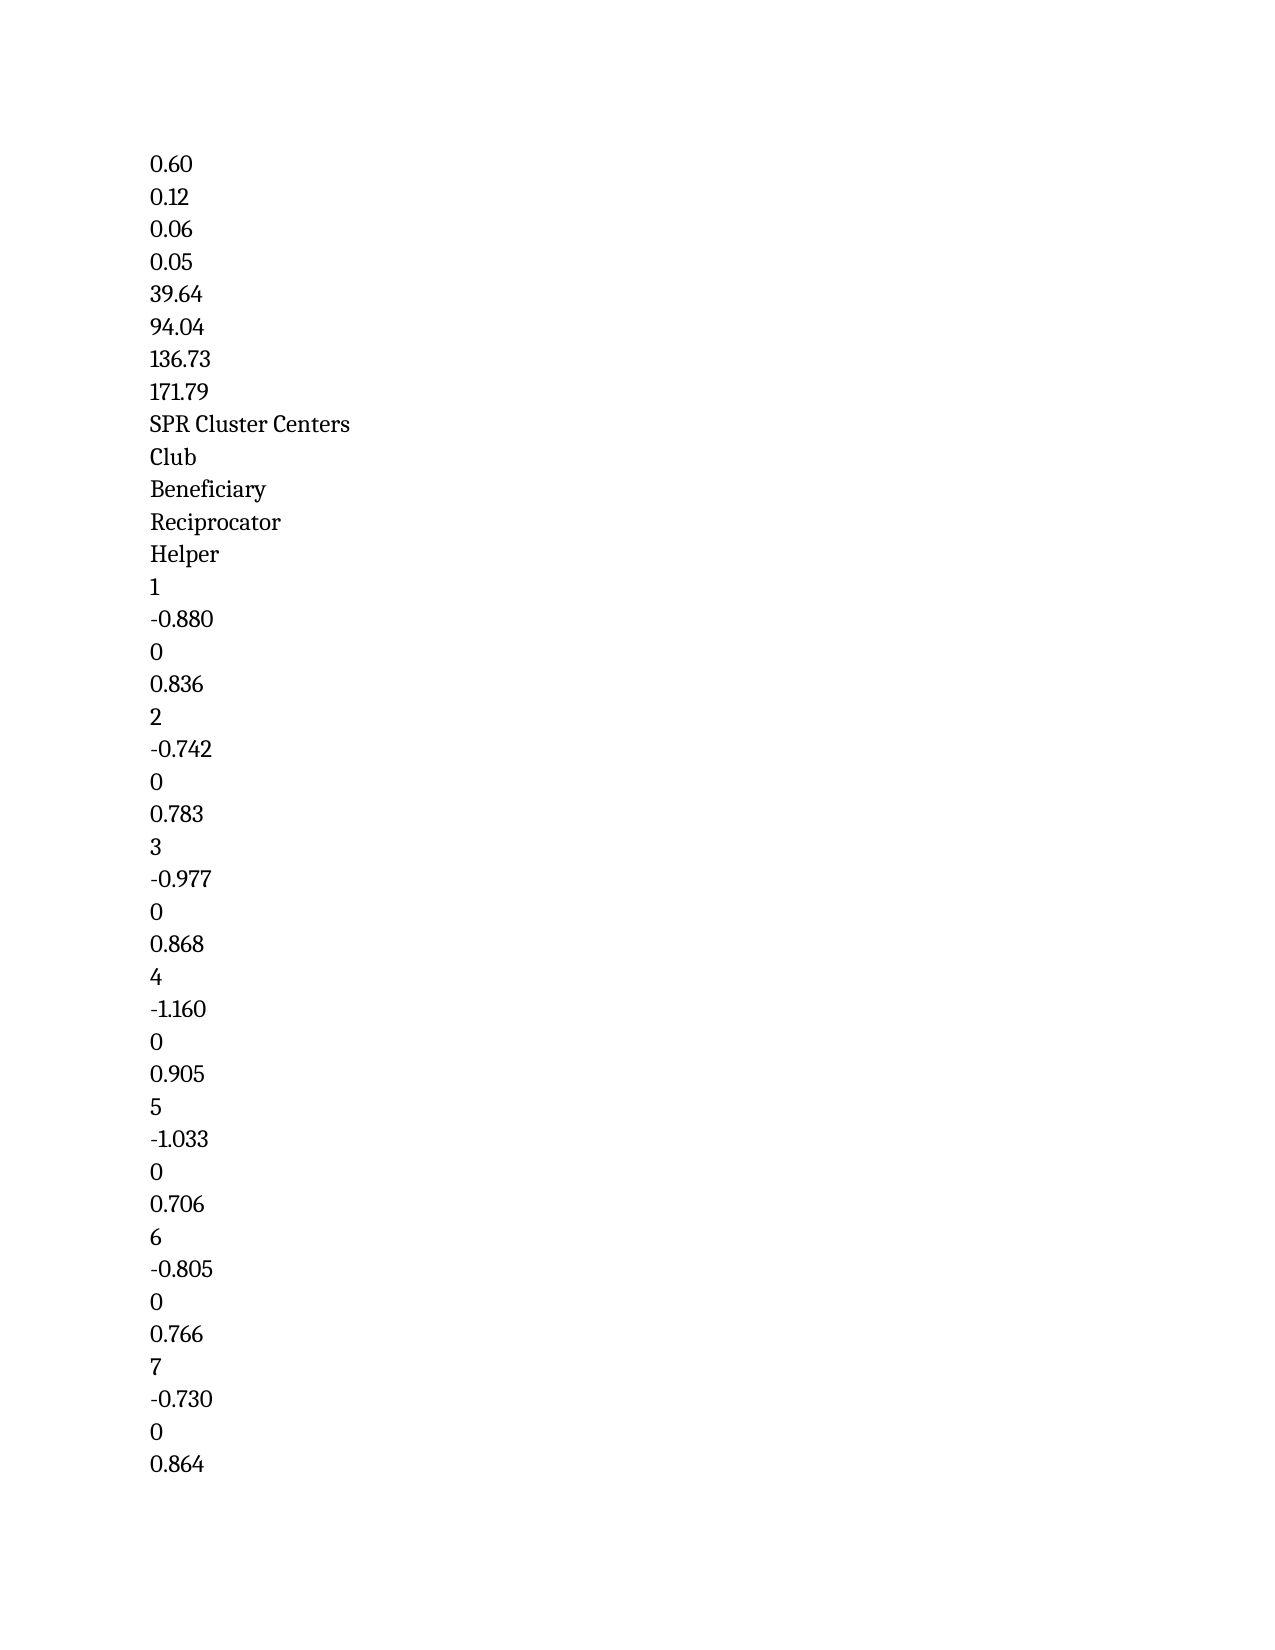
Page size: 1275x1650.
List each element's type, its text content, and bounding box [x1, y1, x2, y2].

text 0 [150, 1027, 1125, 1056]
text 171.79 [150, 377, 1125, 406]
text 39.64 [150, 280, 1125, 309]
text -0.730 [150, 1385, 1125, 1414]
text -0.742 [150, 735, 1125, 764]
text -0.880 [150, 605, 1125, 634]
text 0.905 [150, 1060, 1125, 1089]
text Club [150, 442, 1125, 471]
text 3 [150, 832, 1125, 861]
text -1.033 [150, 1125, 1125, 1154]
text 0.783 [150, 800, 1125, 829]
text Helper [150, 540, 1125, 569]
text 0 [150, 767, 1125, 796]
text 0 [150, 897, 1125, 926]
text 0 [150, 637, 1125, 666]
text 94.04 [150, 312, 1125, 341]
text Reciprocator [150, 507, 1125, 536]
text 0 [150, 1287, 1125, 1316]
text 6 [150, 1222, 1125, 1251]
text 1 [150, 572, 1125, 601]
text 0.868 [150, 930, 1125, 959]
text Beneficiary [150, 475, 1125, 504]
text 0.766 [150, 1320, 1125, 1349]
text 0.05 [150, 247, 1125, 276]
text SPR Cluster Centers [150, 410, 1125, 439]
text 0 [150, 1417, 1125, 1446]
text 2 [150, 702, 1125, 731]
text 7 [150, 1352, 1125, 1381]
text -0.977 [150, 865, 1125, 894]
text -1.160 [150, 995, 1125, 1024]
text 0.864 [150, 1450, 1125, 1479]
text -0.805 [150, 1255, 1125, 1284]
text 136.73 [150, 345, 1125, 374]
text 0.12 [150, 182, 1125, 211]
text 0.06 [150, 215, 1125, 244]
text 0.706 [150, 1190, 1125, 1219]
text 0.836 [150, 670, 1125, 699]
text 0.60 [150, 150, 1125, 179]
text 0 [150, 1157, 1125, 1186]
text 5 [150, 1092, 1125, 1121]
text 4 [150, 962, 1125, 991]
